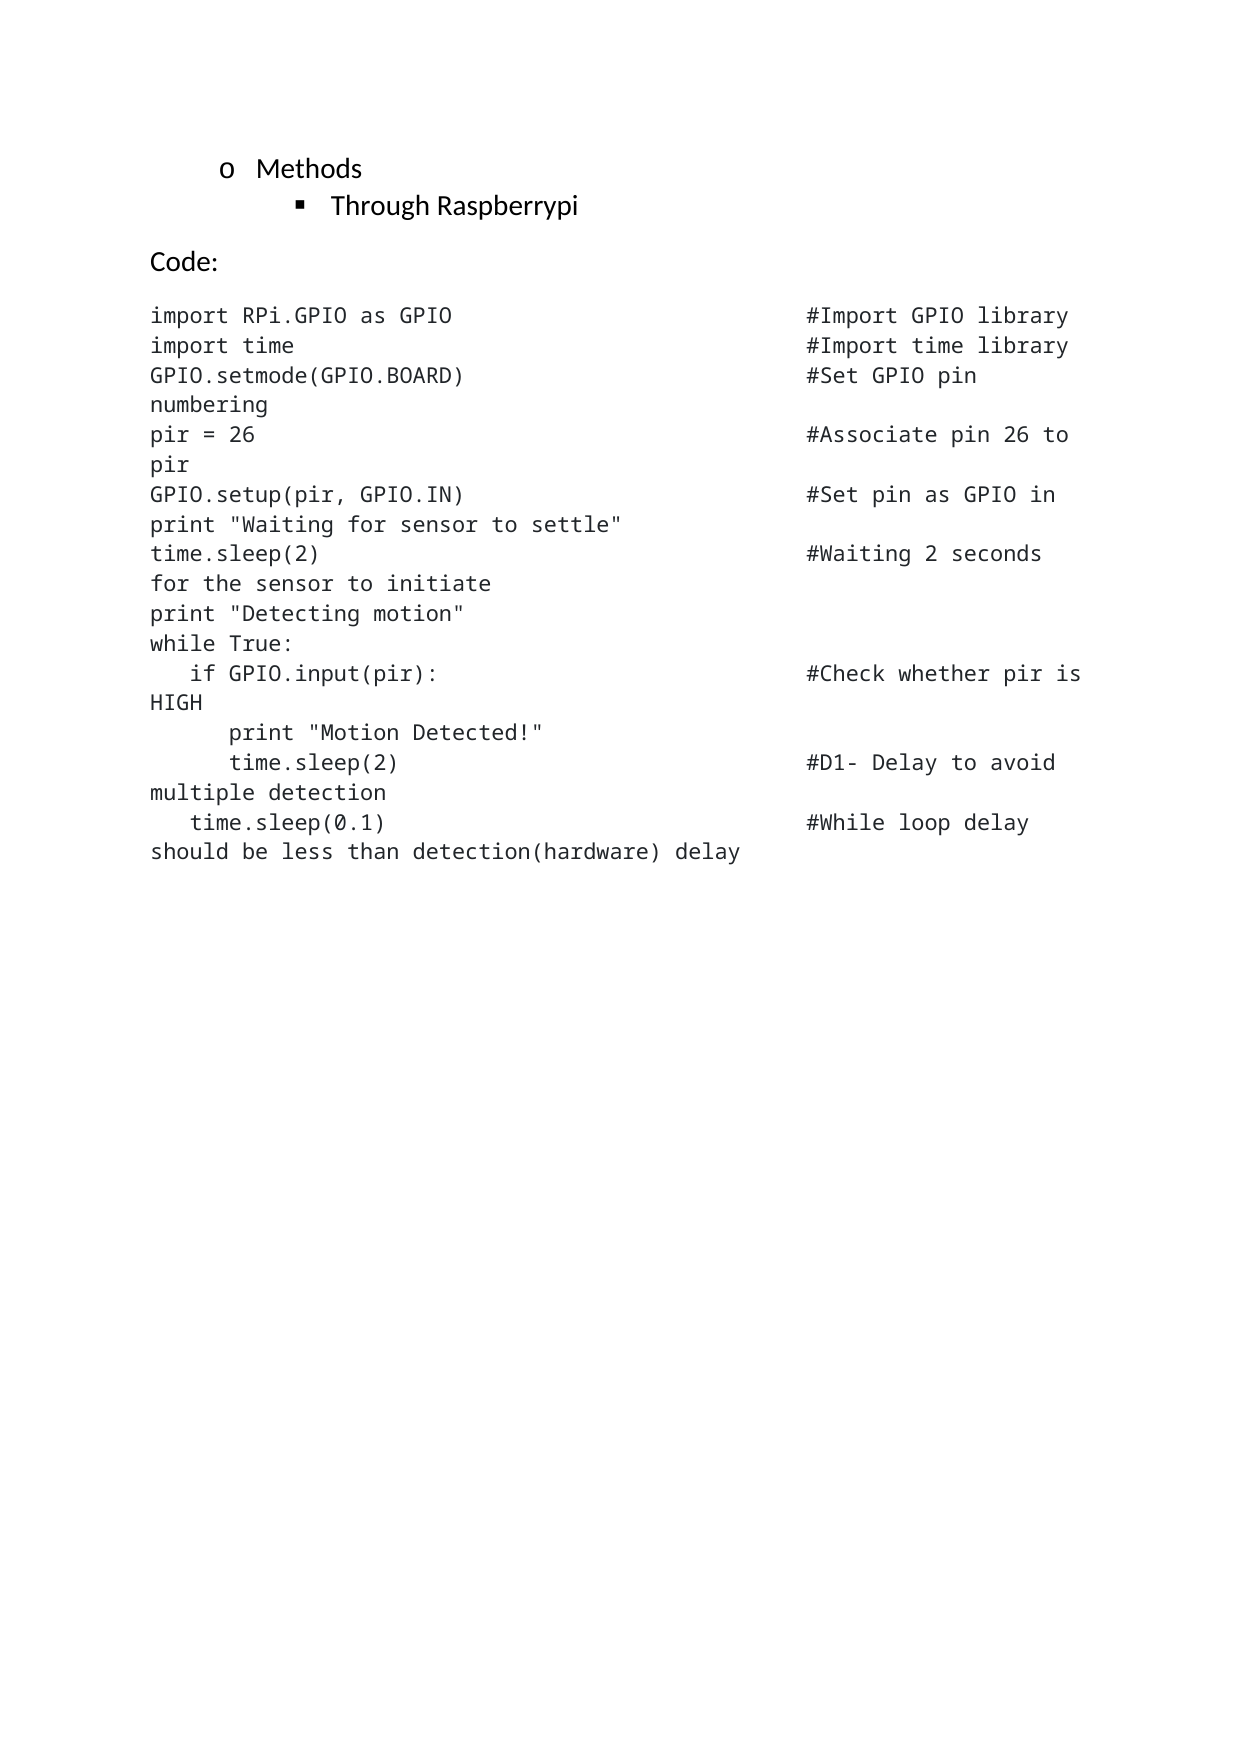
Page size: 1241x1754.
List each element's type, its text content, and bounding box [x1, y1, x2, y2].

text time.sleep(2) #Waiting 2 seconds for the sensor to initiate [150, 538, 1090, 598]
list Through Raspberrypi [293, 187, 1090, 223]
text print "Waiting for sensor to settle" [150, 508, 1090, 538]
text GPIO.setmode(GPIO.BOARD) #Set GPIO pin numbering [150, 359, 1090, 419]
text time.sleep(0.1) #While loop delay should be less than detection(hardware) delay [150, 806, 1090, 866]
text time.sleep(2) #D1- Delay to avoid multiple detection [150, 747, 1090, 806]
text pir = 26 #Associate pin 26 to pir [150, 419, 1090, 479]
text import RPi.GPIO as GPIO #Import GPIO library [150, 300, 1090, 330]
text GPIO.setup(pir, GPIO.IN) #Set pin as GPIO in [150, 479, 1090, 508]
text while True: [150, 628, 1090, 657]
text if GPIO.input(pir): #Check whether pir is HIGH [150, 657, 1090, 717]
text print "Motion Detected!" [150, 717, 1090, 747]
list Methods [218, 150, 1090, 187]
text import time #Import time library [150, 330, 1090, 359]
text Code: [150, 243, 1090, 279]
text print "Detecting motion" [150, 598, 1090, 628]
